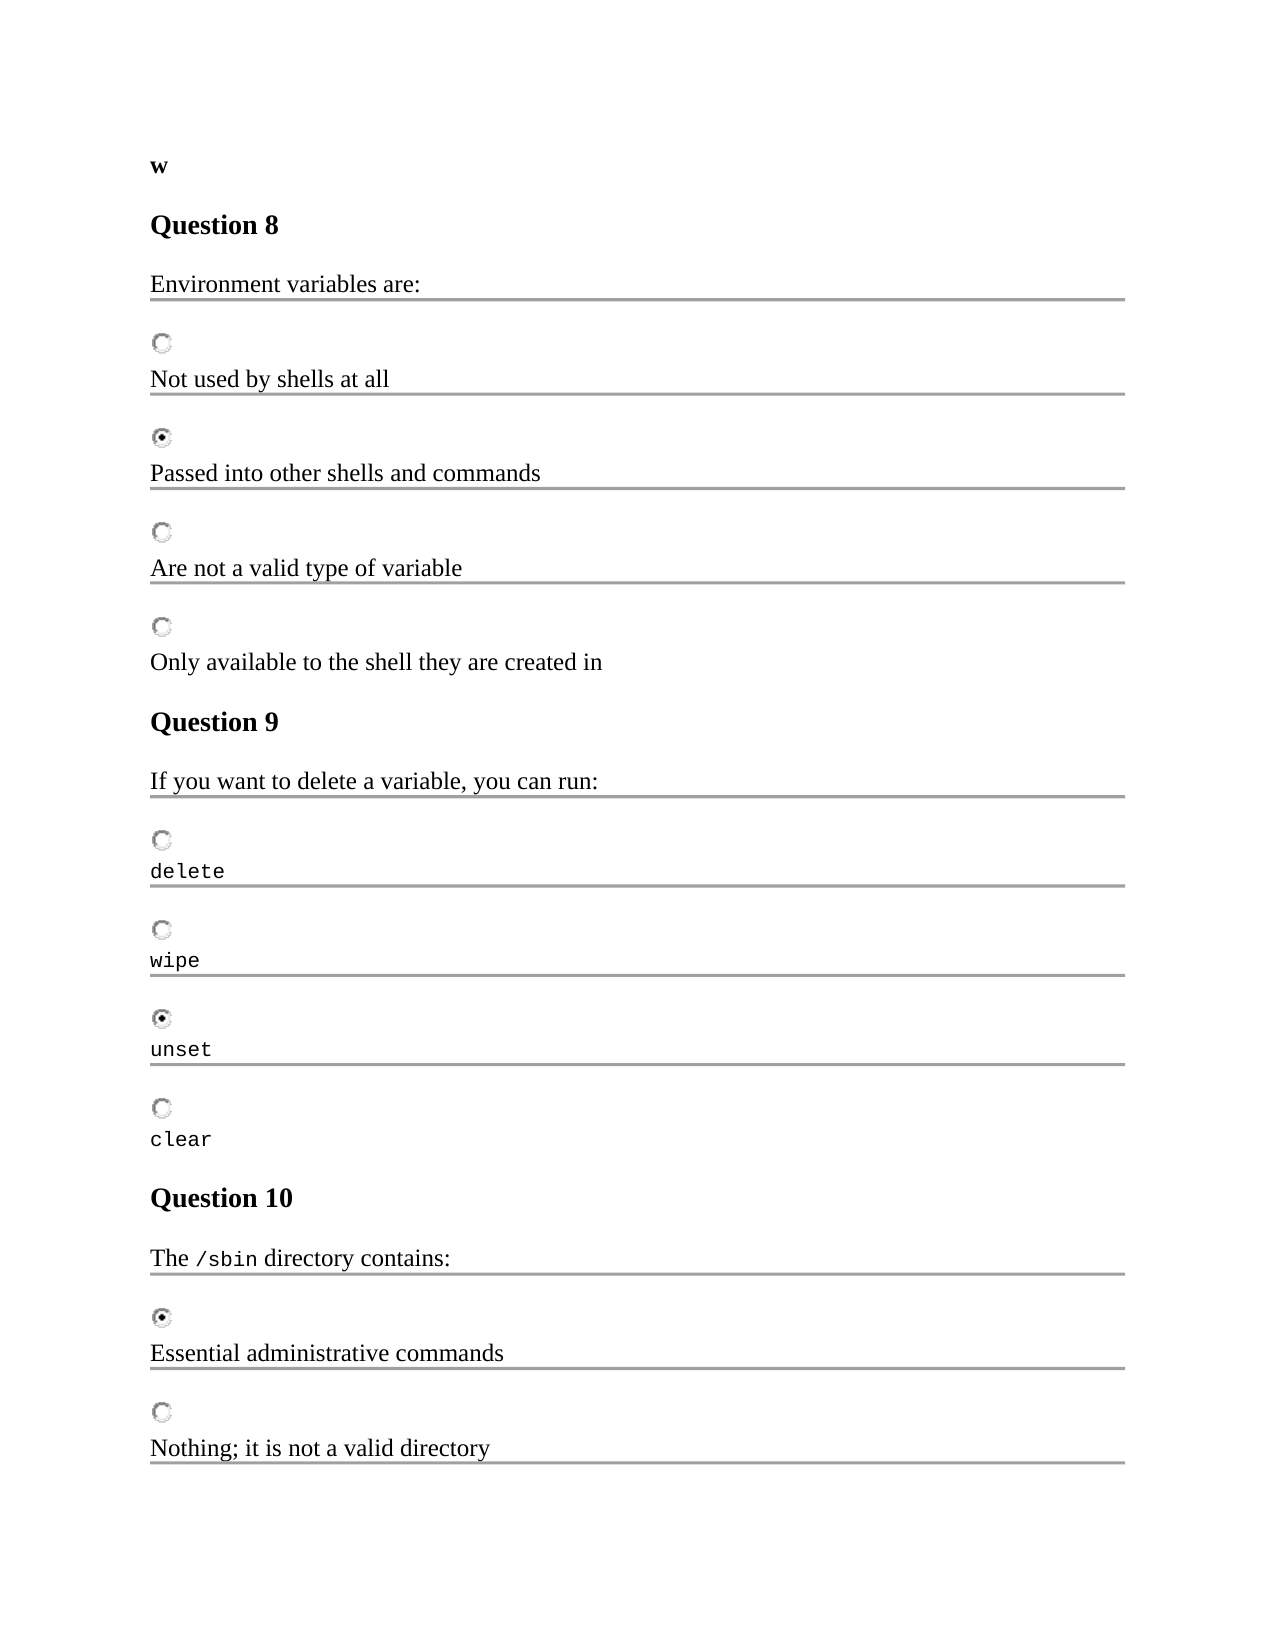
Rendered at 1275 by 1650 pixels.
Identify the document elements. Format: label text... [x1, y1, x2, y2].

text Environment variables are: [150, 269, 1125, 298]
text Question 10 [150, 1181, 1125, 1214]
text Are not a valid type of variable [150, 553, 1125, 581]
text delete [150, 861, 1125, 884]
text clear [150, 1129, 1125, 1152]
text unset [150, 1039, 1125, 1063]
text Nothing; it is not a valid directory [150, 1433, 1125, 1461]
text wipe [150, 950, 1125, 973]
text Passed into other shells and commands [150, 458, 1125, 486]
text Question 8 [150, 208, 1125, 240]
text Not used by shells at all [150, 364, 1125, 392]
text w [150, 150, 1125, 179]
text Only available to the shell they are created in [150, 647, 1125, 676]
text Question 9 [150, 705, 1125, 737]
text If you want to delete a variable, you can run: [150, 766, 1125, 795]
text Essential administrative commands [150, 1338, 1125, 1366]
text The /sbin directory contains: [150, 1243, 1125, 1272]
